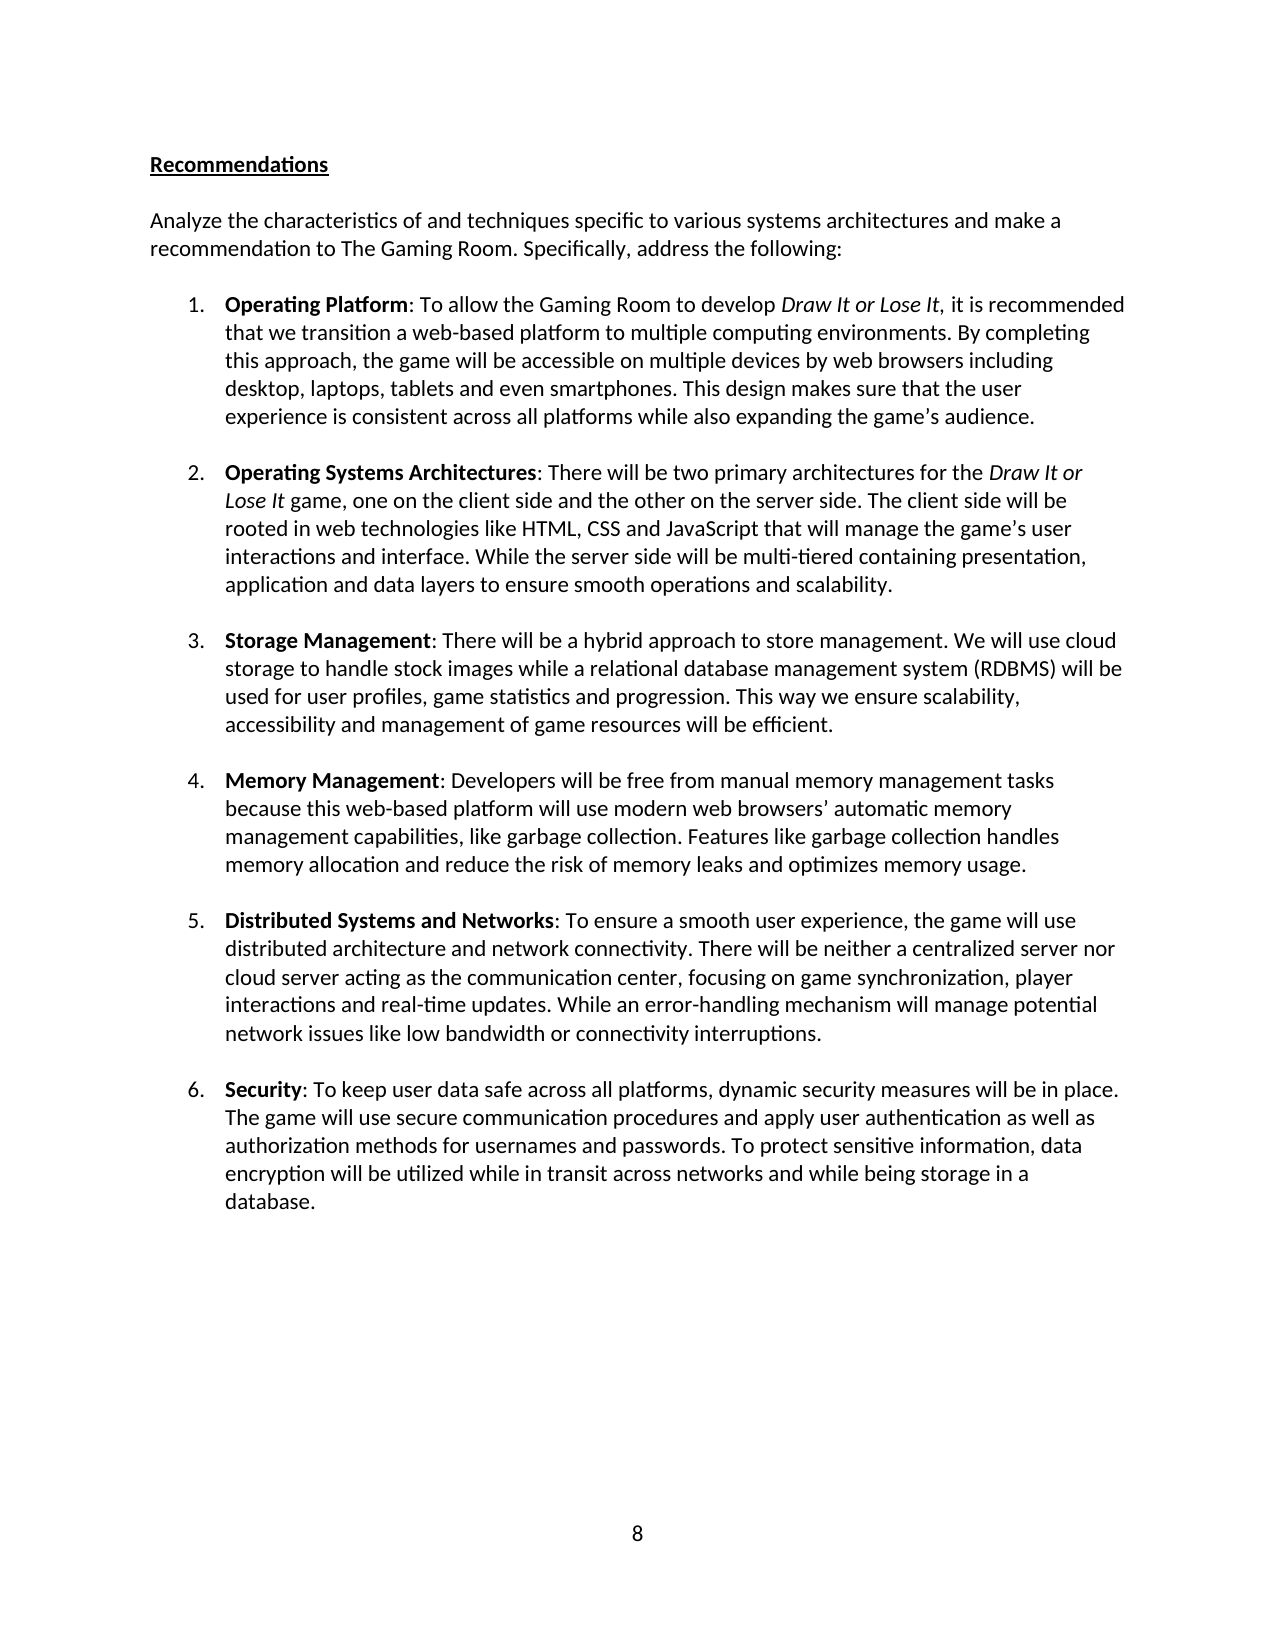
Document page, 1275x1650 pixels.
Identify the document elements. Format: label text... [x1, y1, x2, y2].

list Security: To keep user data safe across all platforms, dynamic security measures will be in place. The game will use secure communication procedures and apply user authentication as well as authorization methods for usernames and passwords. To protect sensitive information, data encryption will be utilized while in transit across networks and while being storage in a database. [187, 1075, 1125, 1215]
list Storage Management: There will be a hybrid approach to store management. We will use cloud storage to handle stock images while a relational database management system (RDBMS) will be used for user profiles, game statistics and progression. This way we ensure scalability, accessibility and management of game resources will be efficient. [187, 626, 1125, 738]
list Operating Systems Architectures: There will be two primary architectures for the Draw It or Lose It game, one on the client side and the other on the server side. The client side will be rooted in web technologies like HTML, CSS and JavaScript that will manage the game’s user interactions and interface. While the server side will be multi-tiered containing presentation, application and data layers to ensure smooth operations and scalability. [187, 458, 1125, 598]
list Operating Platform: To allow the Gaming Room to develop Draw It or Lose It, it is recommended that we transition a web-based platform to multiple computing environments. By completing this approach, the game will be accessible on multiple devices by web browsers including desktop, laptops, tablets and even smartphones. This design makes sure that the user experience is consistent across all platforms while also expanding the game’s audience. [187, 290, 1125, 430]
list Distributed Systems and Networks: To ensure a smooth user experience, the game will use distributed architecture and network connectivity. There will be neither a centralized server nor cloud server acting as the communication center, focusing on game synchronization, player interactions and real-time updates. While an error-handling mechanism will manage potential network issues like low bandwidth or connectivity interruptions. [187, 907, 1125, 1047]
text Analyze the characteristics of and techniques specific to various systems architectures and make a recommendation to The Gaming Room. Specifically, address the following: [150, 206, 1125, 262]
subtitle Recommendations [150, 150, 1125, 178]
list Memory Management: Developers will be free from manual memory management tasks because this web-based platform will use modern web browsers’ automatic memory management capabilities, like garbage collection. Features like garbage collection handles memory allocation and reduce the risk of memory leaks and optimizes memory usage. [187, 766, 1125, 878]
